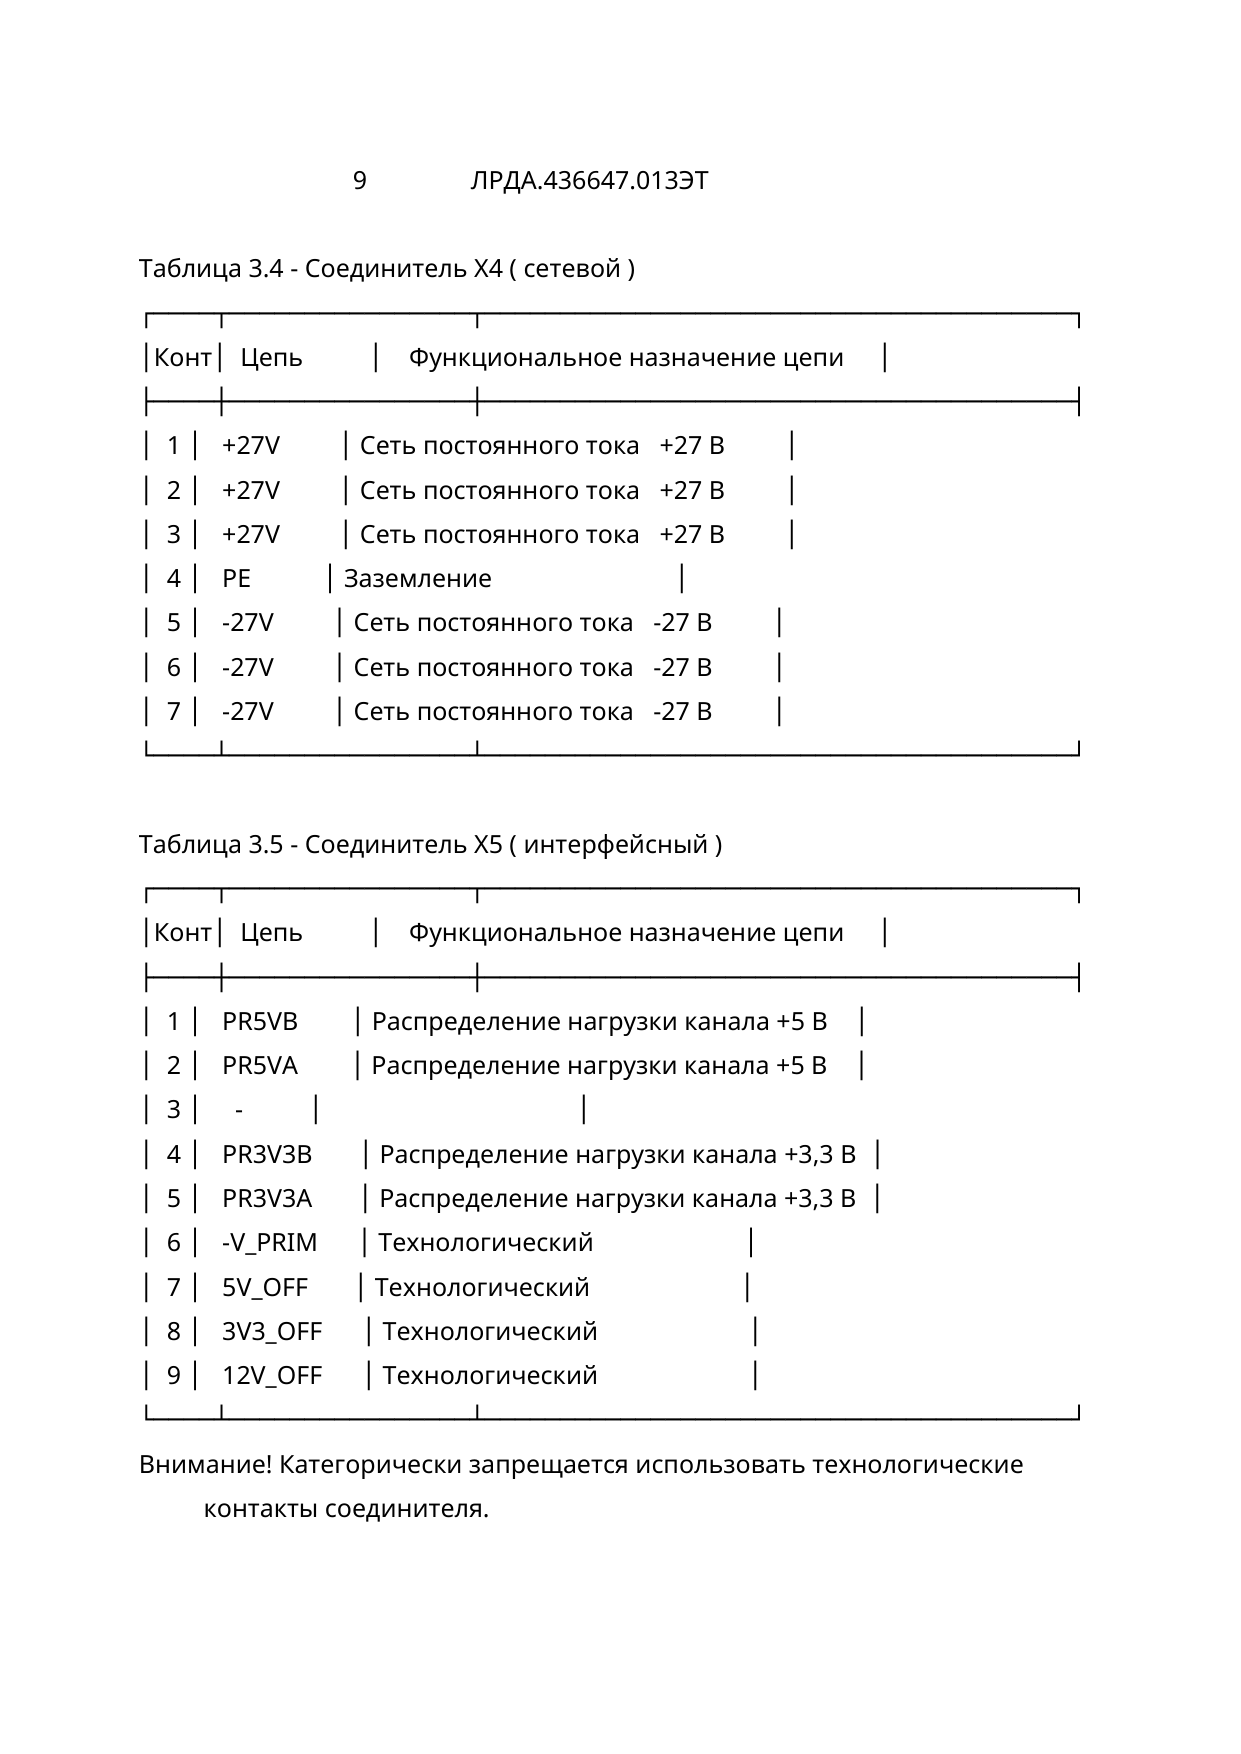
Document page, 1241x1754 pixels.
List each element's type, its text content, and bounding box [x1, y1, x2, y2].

text └────┴────────────────┴───────────────────────────────────────┘ [139, 738, 1193, 772]
text Внимание! Категорически запрещается использовать технологические [139, 1446, 1193, 1480]
text │ 3 │ +27V │ Сеть постоянного тока +27 В │ [139, 517, 1193, 551]
text │ 4 │ PR3V3B │ Распределение нагрузки канала +3,3 В │ [139, 1136, 1193, 1170]
text │Конт│ Цепь │ Функциональное назначение цепи │ [139, 339, 1193, 373]
text │ 2 │ PR5VA │ Распределение нагрузки канала +5 В │ [139, 1048, 1193, 1082]
text ┌────┬────────────────┬───────────────────────────────────────┐ [139, 871, 1193, 905]
text │ 7 │ 5V_OFF │ Технологический │ [139, 1269, 1193, 1303]
text │ 7 │ -27V │ Сеть постоянного тока -27 В │ [139, 694, 1193, 728]
text │ 3 │ - │ │ [139, 1092, 1193, 1126]
text │Конт│ Цепь │ Функциональное назначение цепи │ [139, 915, 1193, 949]
text │ 6 │ -27V │ Сеть постоянного тока -27 В │ [139, 649, 1193, 683]
text └────┴────────────────┴───────────────────────────────────────┘ [139, 1402, 1193, 1436]
text │ 6 │ -V_PRIM │ Технологический │ [139, 1225, 1193, 1259]
text ┌────┬────────────────┬───────────────────────────────────────┐ [139, 295, 1193, 329]
text │ 8 │ 3V3_OFF │ Технологический │ [139, 1313, 1193, 1347]
text │ 5 │ -27V │ Сеть постоянного тока -27 В │ [139, 605, 1193, 639]
text 9 ЛРДА.436647.013ЭТ [139, 162, 1193, 196]
text Таблица 3.5 - Соединитель X5 ( интерфейсный ) [139, 826, 1193, 861]
text │ 2 │ +27V │ Сеть постоянного тока +27 В │ [139, 472, 1193, 506]
text │ 9 │ 12V_OFF │ Технологический │ [139, 1358, 1193, 1392]
text │ 1 │ +27V │ Сеть постоянного тока +27 В │ [139, 428, 1193, 462]
text │ 1 │ PR5VB │ Распределение нагрузки канала +5 В │ [139, 1003, 1193, 1038]
text │ 4 │ PE │ Заземление │ [139, 561, 1193, 595]
text │ 5 │ PR3V3A │ Распределение нагрузки канала +3,3 В │ [139, 1181, 1193, 1215]
text ├────┼────────────────┼───────────────────────────────────────┤ [139, 959, 1193, 993]
text Таблица 3.4 - Соединитель X4 ( сетевой ) [139, 251, 1193, 285]
text контакты соединителя. [139, 1491, 1193, 1524]
text ├────┼────────────────┼───────────────────────────────────────┤ [139, 384, 1193, 418]
